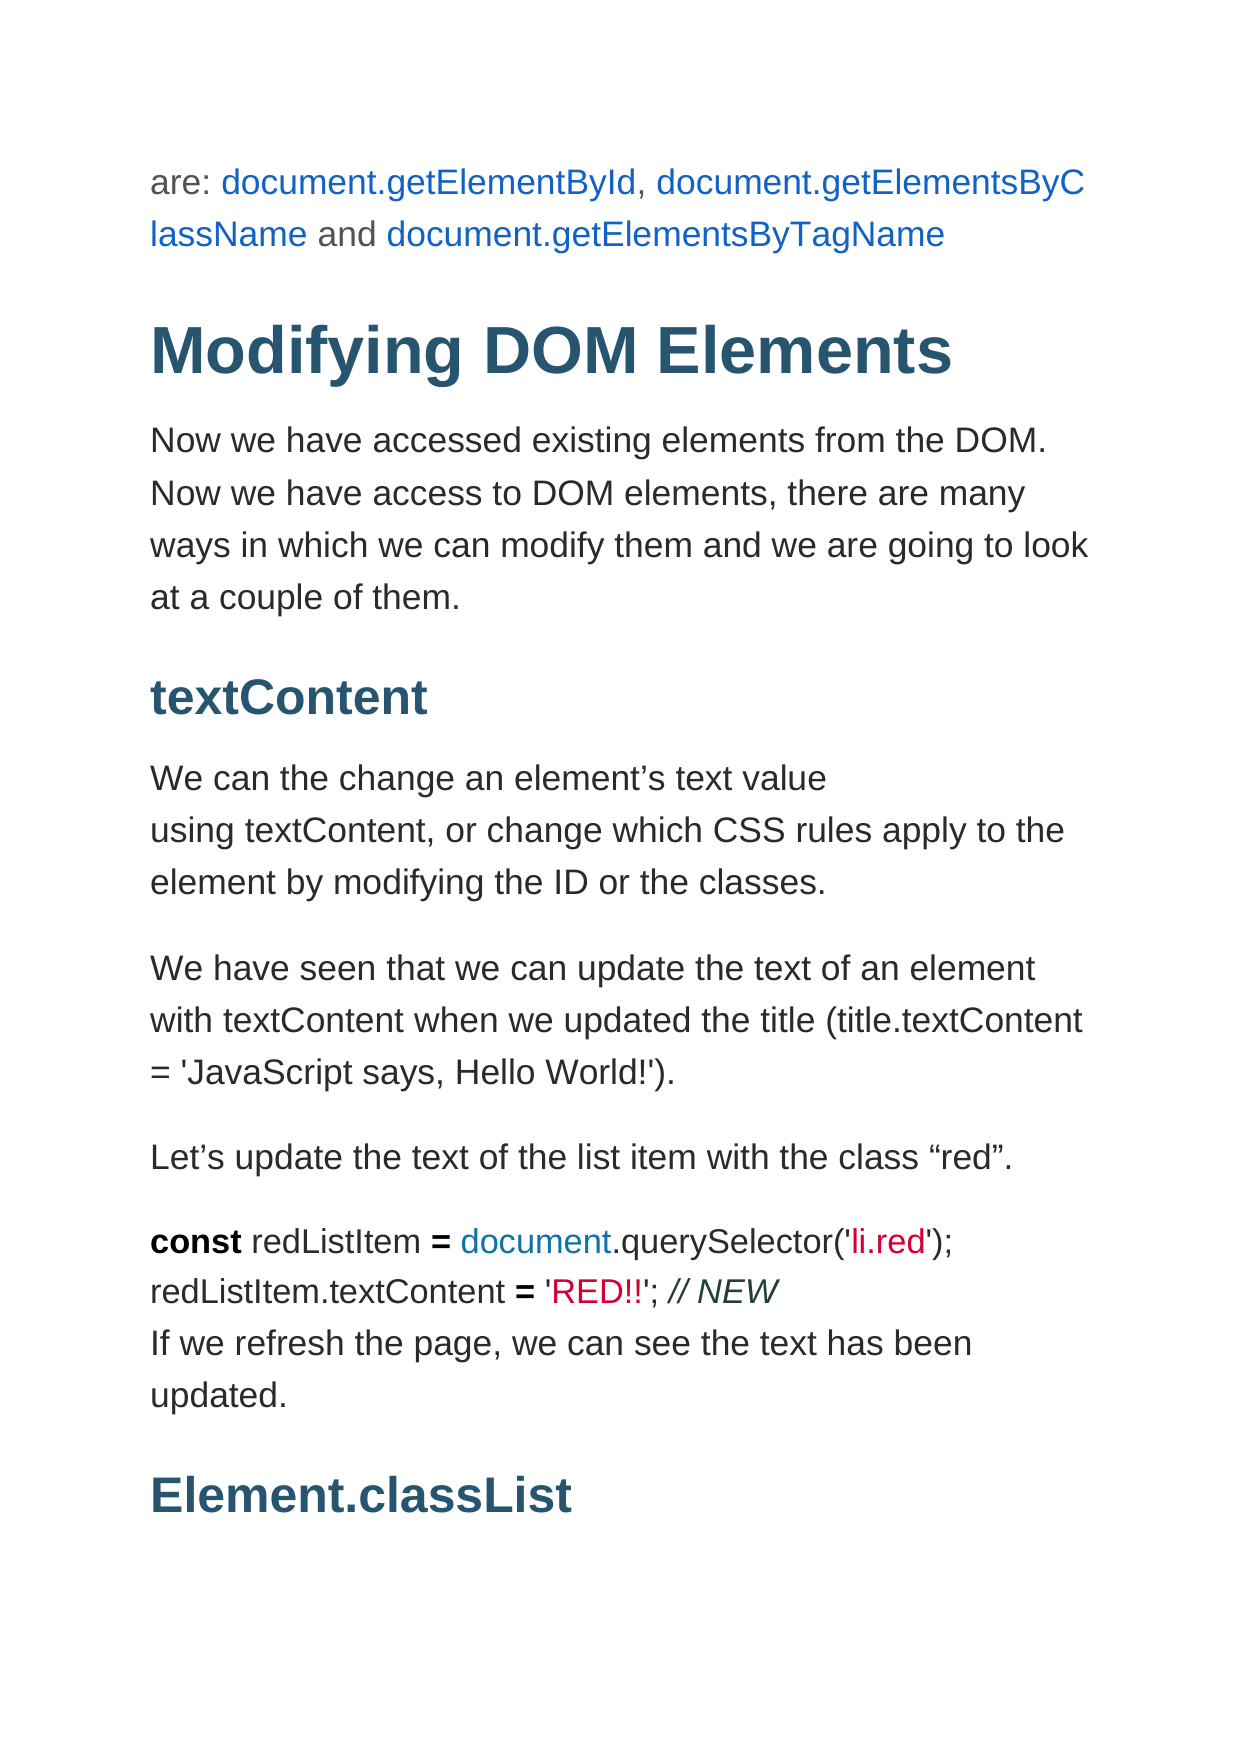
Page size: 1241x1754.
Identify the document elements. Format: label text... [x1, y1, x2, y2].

text If we refresh the page, we can see the text has been updated. [150, 1310, 1090, 1414]
text Let’s update the text of the list item with the class “red”. [150, 1125, 1090, 1177]
text We have seen that we can update the text of an element with textContent when we updated the title (title.textContent = 'JavaScript says, Hello World!'). [150, 935, 1090, 1092]
text const redListItem = document.querySelector('li.red'); [150, 1210, 1090, 1260]
text Element.classList [150, 1448, 1090, 1523]
text Now we have accessed existing elements from the DOM. Now we have access to DOM elements, there are many ways in which we can modify them and we are going to look at a couple of them. [150, 408, 1090, 617]
text redListItem.textContent = 'RED!!'; // NEW [150, 1260, 1090, 1310]
text Modifying DOM Elements [150, 287, 1090, 387]
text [150, 150, 1090, 254]
text We can the change an element’s text value using textContent, or change which CSS rules apply to the element by modifying the ID or the classes. [150, 746, 1090, 902]
text textContent [150, 650, 1090, 725]
